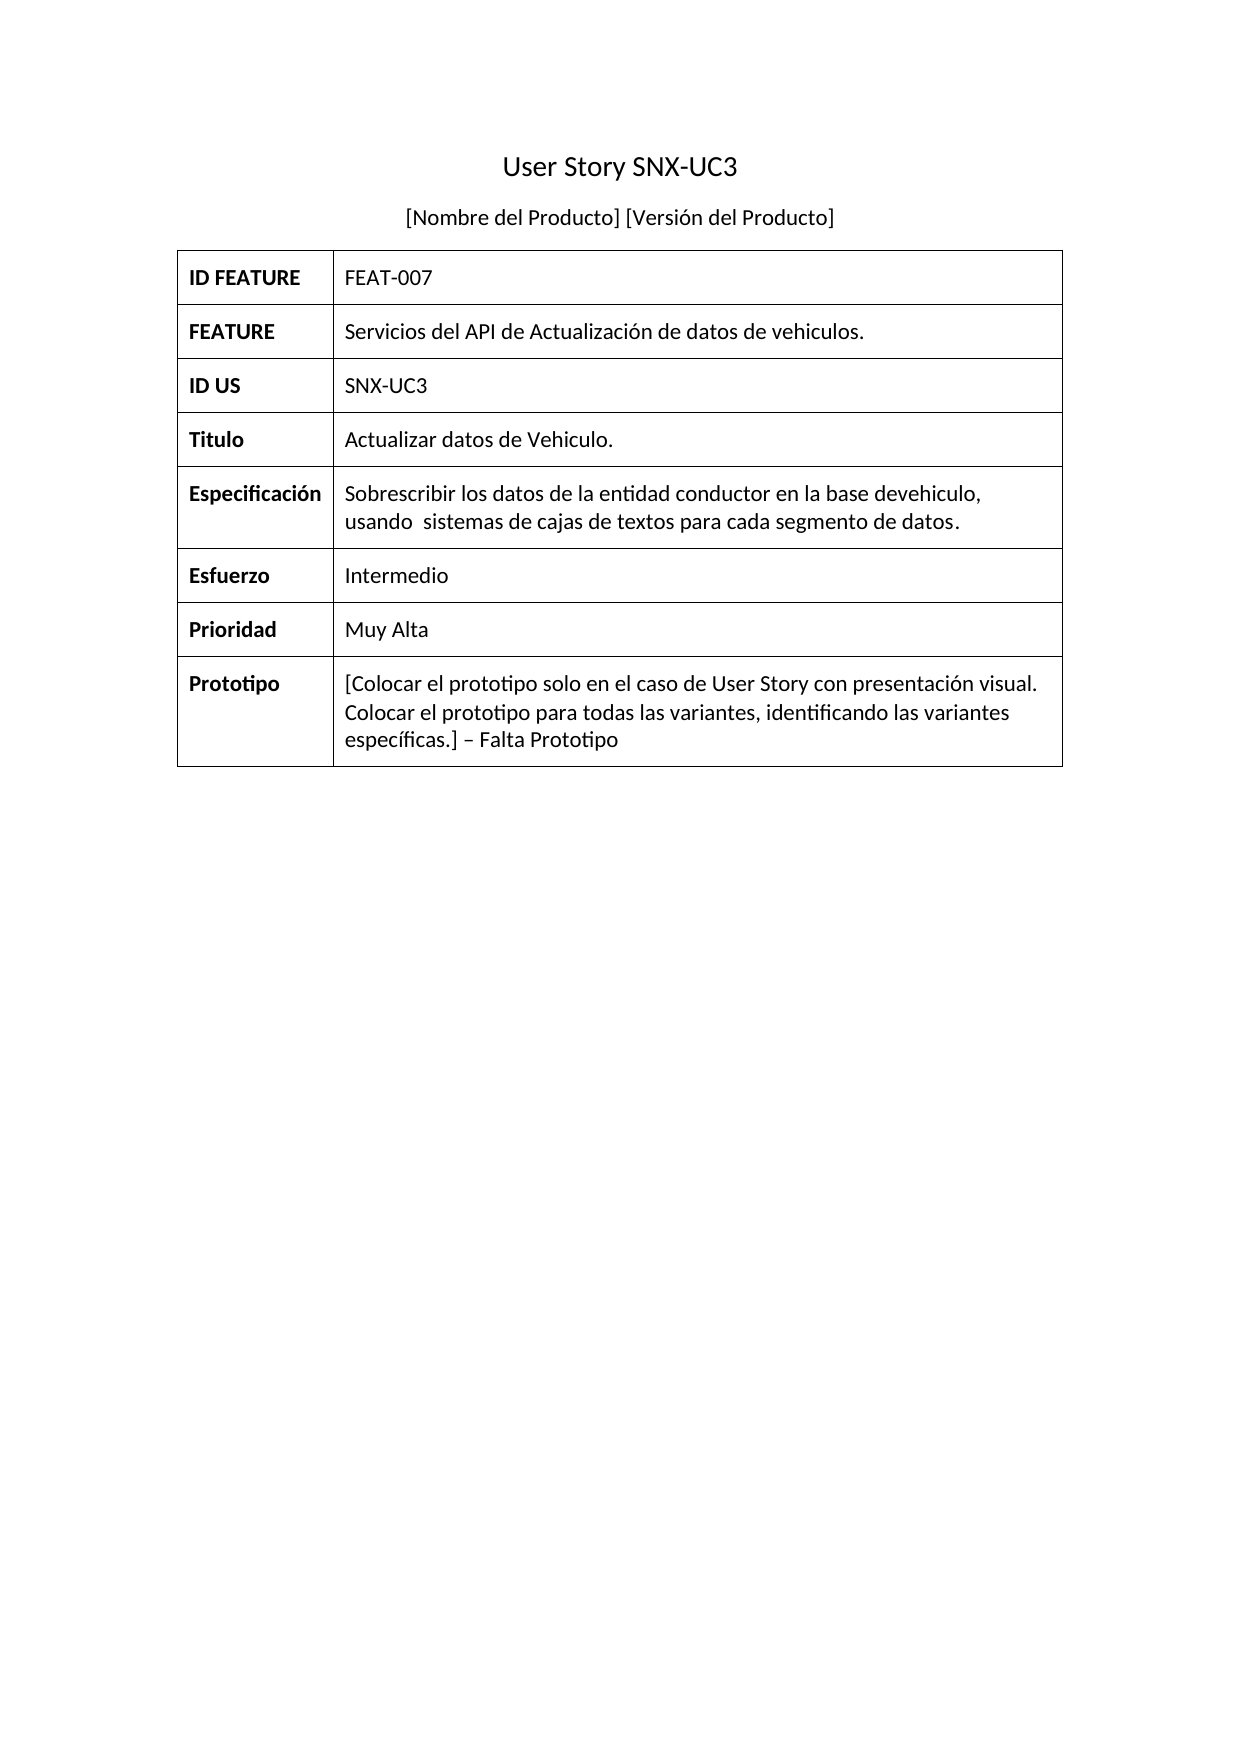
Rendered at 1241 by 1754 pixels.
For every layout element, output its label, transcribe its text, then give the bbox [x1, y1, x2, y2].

text User Story SNX-UC3 [177, 148, 1063, 183]
table_cell Servicios del API de Actualización de datos de vehiculos. [334, 305, 1062, 358]
table_header FEAT-007 [334, 251, 1062, 304]
table_header ID FEATURE [178, 251, 333, 304]
table_cell Prototipo [178, 657, 333, 766]
table_cell Titulo [178, 413, 333, 466]
table_cell Sobrescribir los datos de la entidad conductor en la base devehiculo, usando sistemas de cajas de textos para cada segmento de datos. [334, 467, 1062, 548]
table_cell SNX-UC3 [334, 359, 1062, 412]
table_cell [Colocar el prototipo solo en el caso de User Story con presentación visual. Colocar el prototipo para todas las variantes, identificando las variantes específicas.] – Falta Prototipo [334, 657, 1062, 766]
table_cell Intermedio [334, 549, 1062, 602]
table_cell Muy Alta [334, 603, 1062, 656]
table_cell Especificación [178, 467, 333, 548]
table_cell Prioridad [178, 603, 333, 656]
text [Nombre del Producto] [Versión del Producto] [177, 203, 1063, 231]
table_cell FEATURE [178, 305, 333, 358]
table_cell ID US [178, 359, 333, 412]
table_cell Actualizar datos de Vehiculo. [334, 413, 1062, 466]
table_cell Esfuerzo [178, 549, 333, 602]
